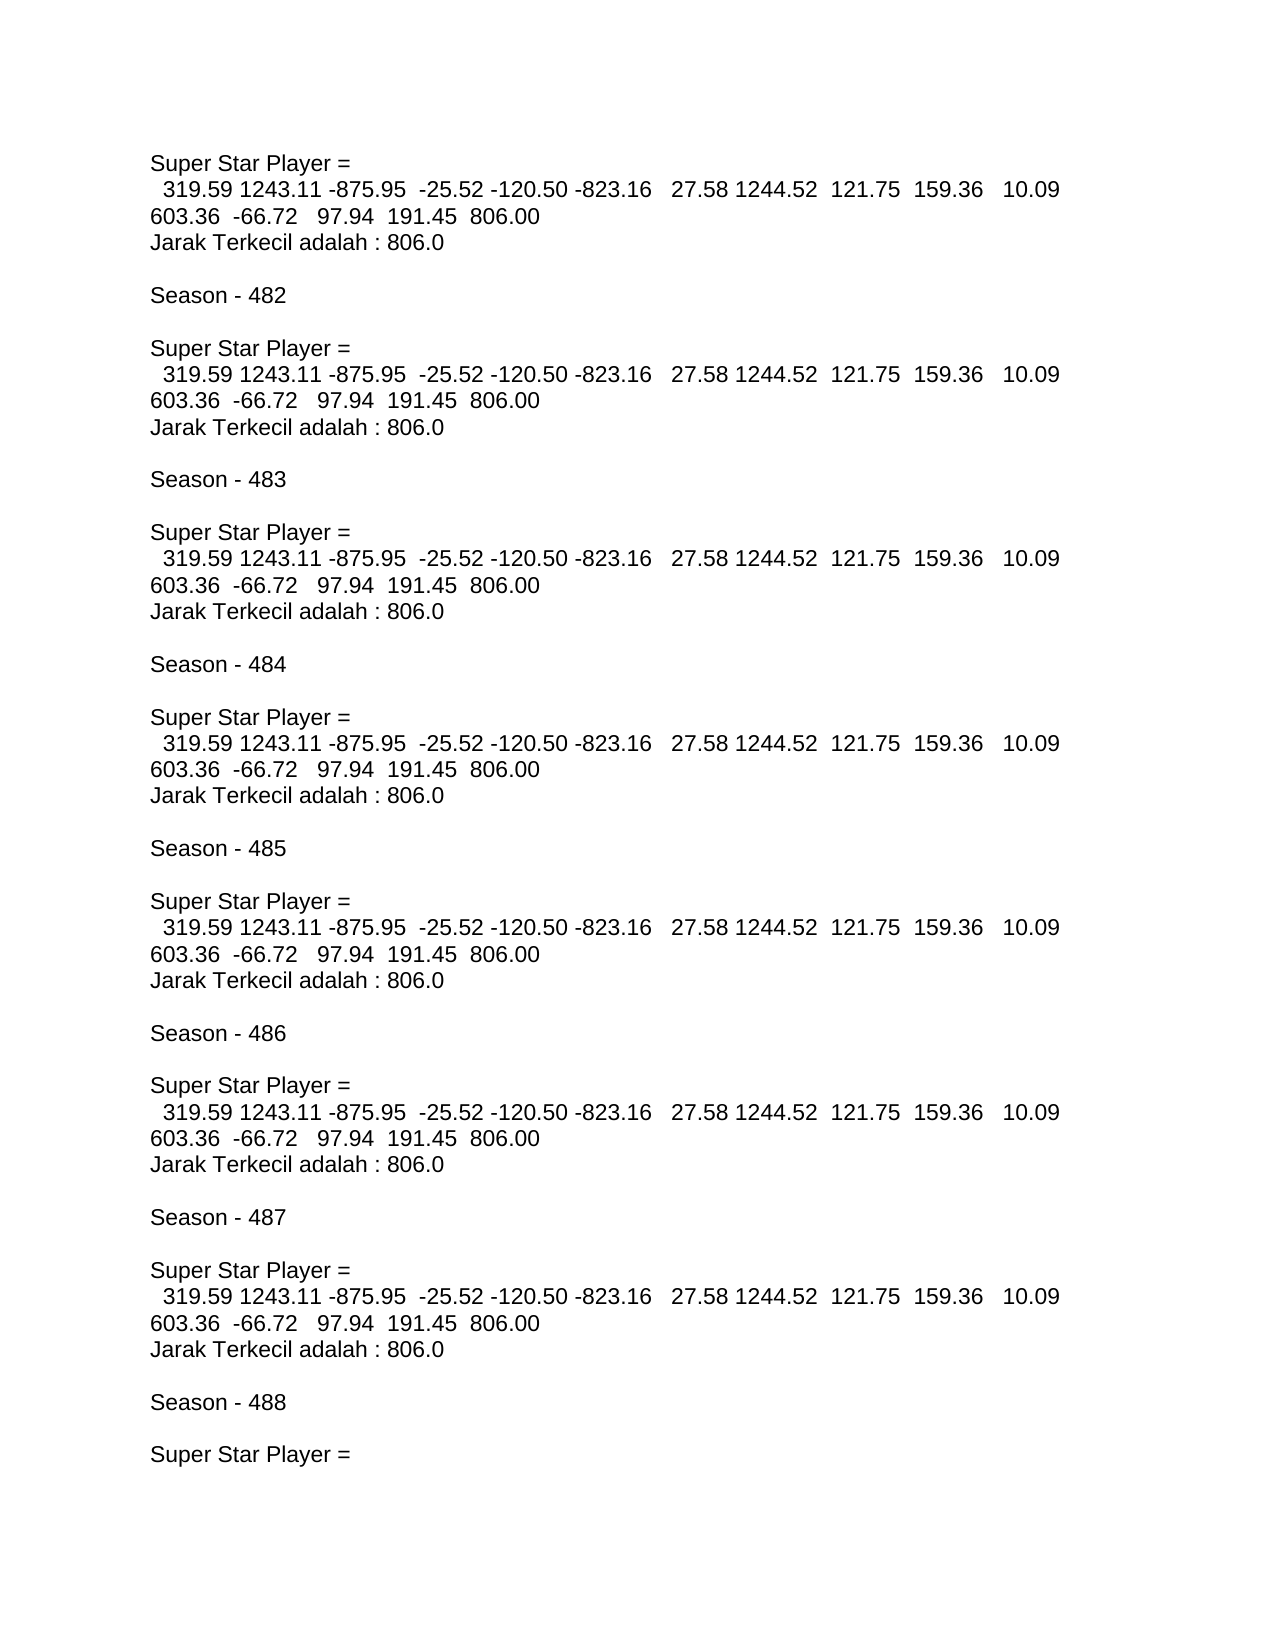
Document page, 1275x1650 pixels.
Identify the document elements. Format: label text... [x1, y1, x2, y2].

text Season - 486 [150, 1020, 1125, 1046]
text Season - 483 [150, 466, 1125, 493]
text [150, 1283, 1125, 1336]
text 319.59 1243.11 -875.95 -25.52 -120.50 -823.16 27.58 1244.52 121.75 159.36 10.09 603.36 -66.72 97.94 191.45 806.00 [150, 1099, 1125, 1151]
text Jarak Terkecil adalah : 806.0 [150, 1336, 1125, 1362]
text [150, 176, 1125, 229]
text Super Star Player = [150, 519, 1125, 545]
text Jarak Terkecil adalah : 806.0 [150, 782, 1125, 809]
text Super Star Player = [150, 150, 1125, 176]
text Super Star Player = [150, 1072, 1125, 1099]
text Jarak Terkecil adalah : 806.0 [150, 413, 1125, 440]
text 319.59 1243.11 -875.95 -25.52 -120.50 -823.16 27.58 1244.52 121.75 159.36 10.09 603.36 -66.72 97.94 191.45 806.00 [150, 914, 1125, 967]
text 319.59 1243.11 -875.95 -25.52 -120.50 -823.16 27.58 1244.52 121.75 159.36 10.09 603.36 -66.72 97.94 191.45 806.00 [150, 545, 1125, 598]
text Super Star Player = [150, 1257, 1125, 1283]
text 319.59 1243.11 -875.95 -25.52 -120.50 -823.16 27.58 1244.52 121.75 159.36 10.09 603.36 -66.72 97.94 191.45 806.00 [150, 730, 1125, 782]
text Jarak Terkecil adalah : 806.0 [150, 229, 1125, 255]
text Season - 485 [150, 835, 1125, 862]
text Super Star Player = [150, 1441, 1125, 1468]
text Jarak Terkecil adalah : 806.0 [150, 1151, 1125, 1178]
text Season - 488 [150, 1389, 1125, 1415]
text Jarak Terkecil adalah : 806.0 [150, 598, 1125, 624]
text Season - 482 [150, 282, 1125, 308]
text Jarak Terkecil adalah : 806.0 [150, 967, 1125, 993]
text Season - 487 [150, 1204, 1125, 1231]
text 319.59 1243.11 -875.95 -25.52 -120.50 -823.16 27.58 1244.52 121.75 159.36 10.09 603.36 -66.72 97.94 191.45 806.00 [150, 361, 1125, 413]
text Super Star Player = [150, 888, 1125, 914]
text Super Star Player = [150, 703, 1125, 730]
text Super Star Player = [150, 334, 1125, 361]
text Season - 484 [150, 651, 1125, 677]
